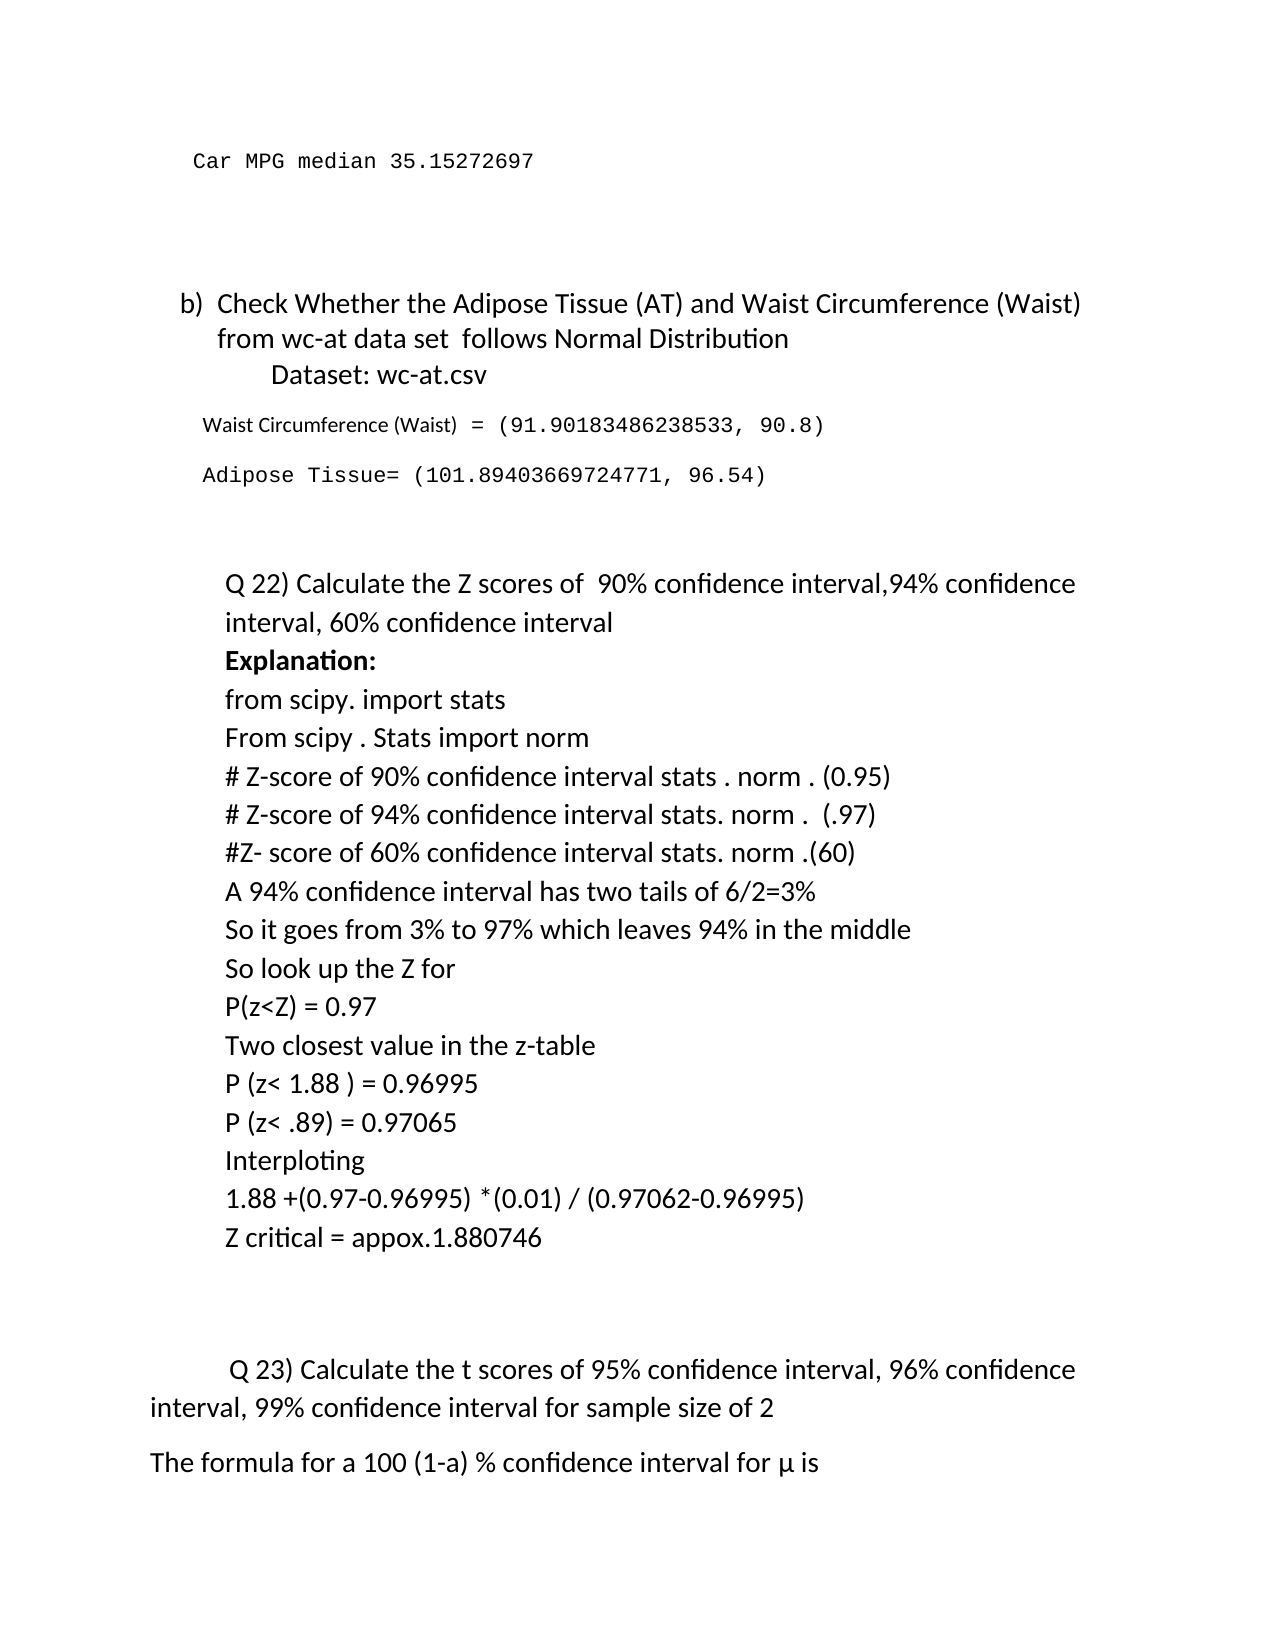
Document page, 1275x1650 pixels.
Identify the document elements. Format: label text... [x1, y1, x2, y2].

list From scipy . Stats import norm [225, 719, 1125, 755]
list P(z<Z) = 0.97 [225, 988, 1125, 1024]
text Car MPG median 35.15272697 [179, 150, 1125, 175]
text Q 23) Calculate the t scores of 95% confidence interval, 96% confidence interval, 99% confidence interval for sample size of 2 [150, 1351, 1125, 1425]
list 1.88 +(0.97-0.96995) *(0.01) / (0.97062-0.96995) [225, 1181, 1125, 1216]
list Z critical = appox.1.880746 [225, 1219, 1125, 1254]
list Dataset: wc-at.csv [225, 356, 1125, 392]
list P (z< 1.88 ) = 0.96995 [225, 1065, 1125, 1101]
list from scipy. import stats [225, 681, 1125, 716]
list Explanation: [225, 642, 1125, 678]
text Waist Circumference (Waist) = (91.90183486238533, 90.8) [150, 411, 1125, 439]
text Adipose Tissue= (101.89403669724771, 96.54) [150, 464, 1125, 489]
list # Z-score of 90% confidence interval stats . norm . (0.95) [225, 758, 1125, 793]
list P (z< .89) = 0.97065 [225, 1104, 1125, 1139]
list So it goes from 3% to 97% which leaves 94% in the middle [225, 911, 1125, 947]
list Interploting [225, 1142, 1125, 1178]
list #Z- score of 60% confidence interval stats. norm .(60) [225, 834, 1125, 870]
list Two closest value in the z-table [225, 1027, 1125, 1062]
list Q 22) Calculate the Z scores of 90% confidence interval,94% confidence interval, 60% confidence interval [225, 566, 1125, 639]
list # Z-score of 94% confidence interval stats. norm . (.97) [225, 796, 1125, 832]
list Check Whether the Adipose Tissue (AT) and Waist Circumference (Waist) from wc-at data set follows Normal Distribution [179, 285, 1125, 356]
text The formula for a 100 (1-a) % confidence interval for µ is [150, 1444, 1125, 1480]
list So look up the Z for [225, 950, 1125, 986]
list A 94% confidence interval has two tails of 6/2=3% [225, 873, 1125, 909]
